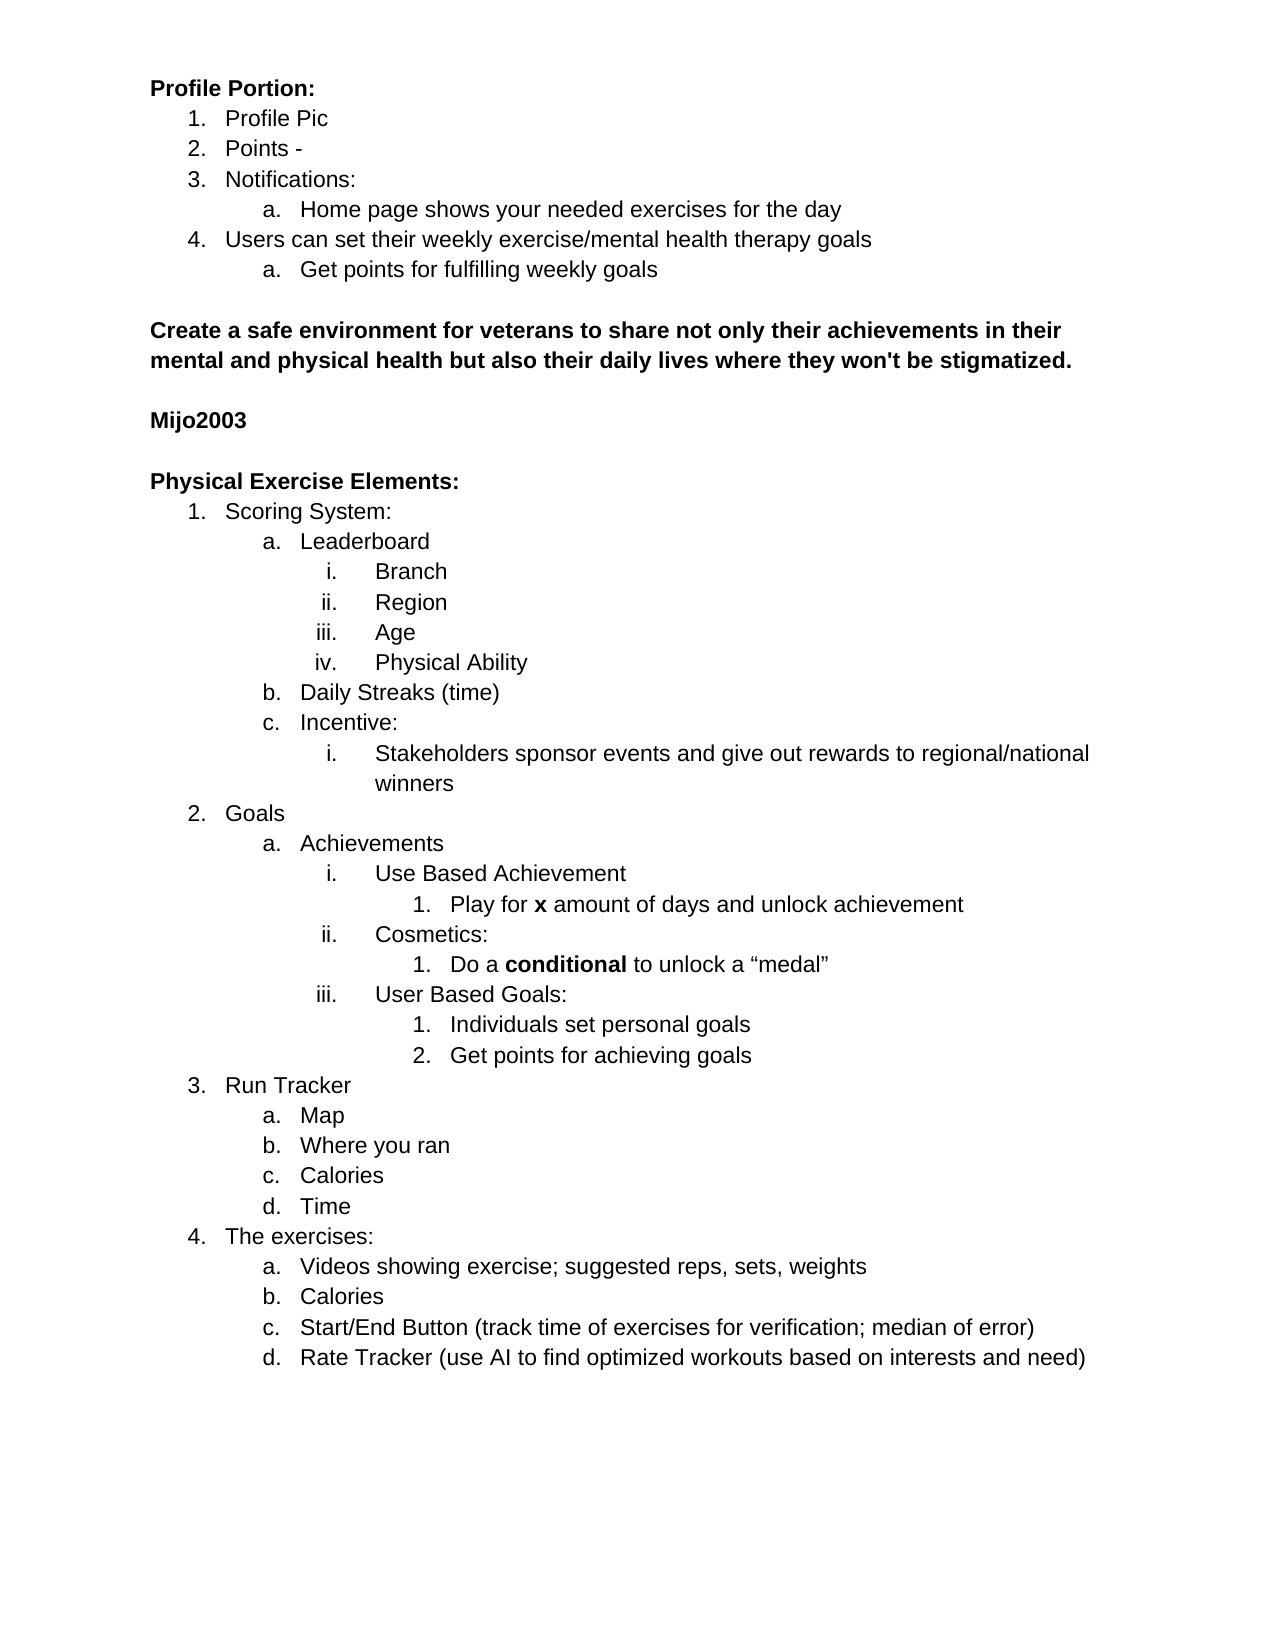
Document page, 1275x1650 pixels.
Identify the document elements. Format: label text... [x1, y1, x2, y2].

list Notifications: [187, 166, 1125, 192]
list Time [262, 1193, 1125, 1219]
list Points - [187, 135, 1125, 162]
text Mijo2003 [150, 407, 1125, 434]
list Stakeholders sponsor events and give out rewards to regional/national winners [337, 739, 1125, 796]
list Calories [262, 1283, 1125, 1310]
list Region [337, 588, 1125, 615]
list Users can set their weekly exercise/mental health therapy goals [187, 226, 1125, 252]
list Calories [262, 1162, 1125, 1189]
list Use Based Achievement [337, 860, 1125, 887]
list Physical Ability [337, 649, 1125, 675]
list Videos showing exercise; suggested reps, sets, weights [262, 1253, 1125, 1279]
list Incentive: [262, 709, 1125, 736]
text Profile Portion: [150, 75, 1125, 101]
list Home page shows your needed exercises for the day [262, 196, 1125, 222]
list Rate Tracker (use AI to find optimized workouts based on interests and need) [262, 1344, 1125, 1370]
list Goals [187, 800, 1125, 826]
list Achievements [262, 830, 1125, 857]
text Physical Exercise Elements: [150, 468, 1125, 494]
list User Based Goals: [337, 981, 1125, 1008]
list Daily Streaks (time) [262, 679, 1125, 706]
list Scoring System: [187, 498, 1125, 524]
list Leaderboard [262, 528, 1125, 554]
list Branch [337, 558, 1125, 585]
list Get points for fulfilling weekly goals [262, 256, 1125, 283]
list Do a conditional to unlock a “medal” [412, 951, 1125, 977]
list Map [262, 1102, 1125, 1128]
list Get points for achieving goals [412, 1042, 1125, 1068]
list Age [337, 619, 1125, 645]
list The exercises: [187, 1223, 1125, 1249]
list Run Tracker [187, 1072, 1125, 1098]
list Profile Pic [187, 105, 1125, 132]
text Create a safe environment for veterans to share not only their achievements in their mental and physical health but also their daily lives where they won't be stigmatized. [150, 317, 1125, 373]
list Cosmetics: [337, 921, 1125, 947]
list Individuals set personal goals [412, 1011, 1125, 1038]
list Where you ran [262, 1132, 1125, 1159]
list Play for x amount of days and unlock achievement [412, 891, 1125, 917]
list Start/End Button (track time of exercises for verification; median of error) [262, 1313, 1125, 1340]
